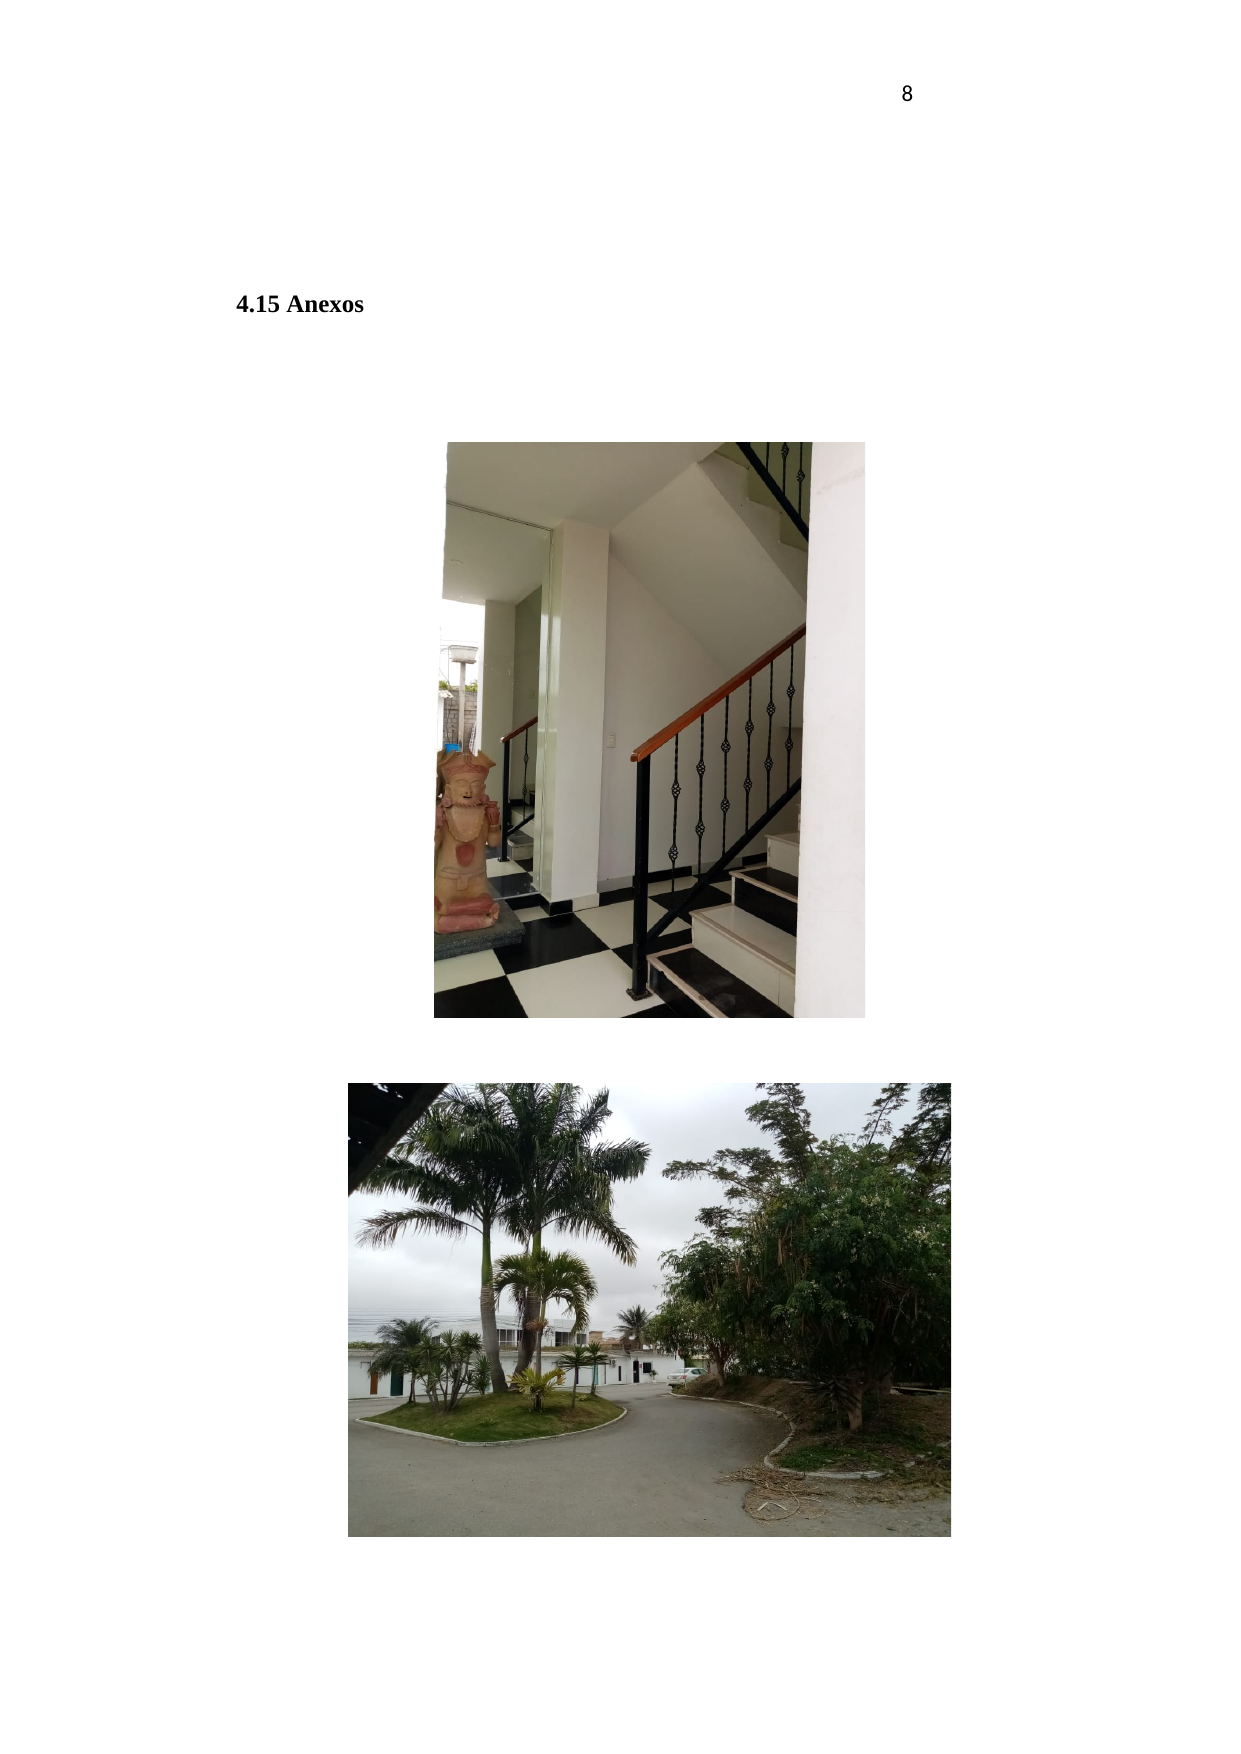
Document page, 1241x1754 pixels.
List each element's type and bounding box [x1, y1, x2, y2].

picture [434, 442, 866, 1018]
picture [348, 1083, 952, 1537]
